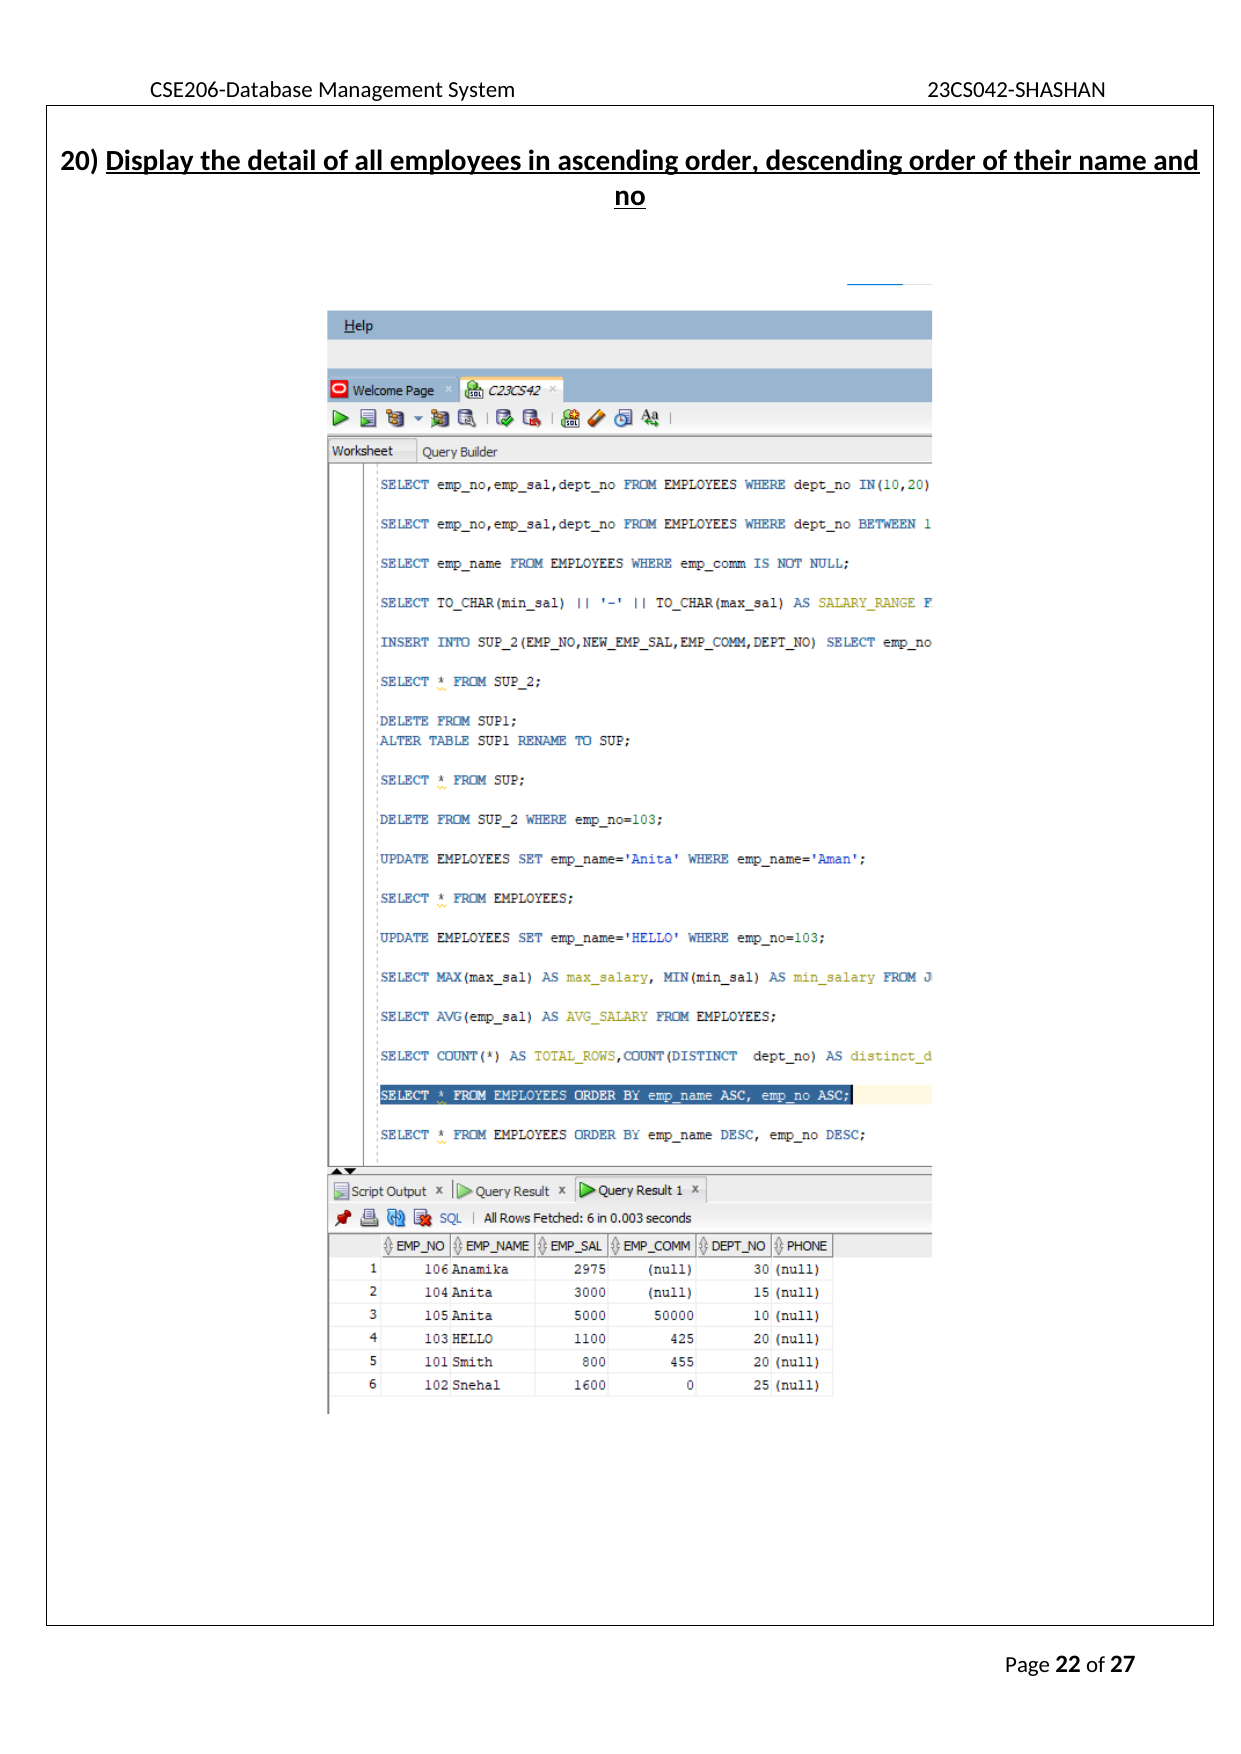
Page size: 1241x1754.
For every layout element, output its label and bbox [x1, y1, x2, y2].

table_cell [47, 106, 1213, 1625]
picture [327, 284, 933, 1414]
